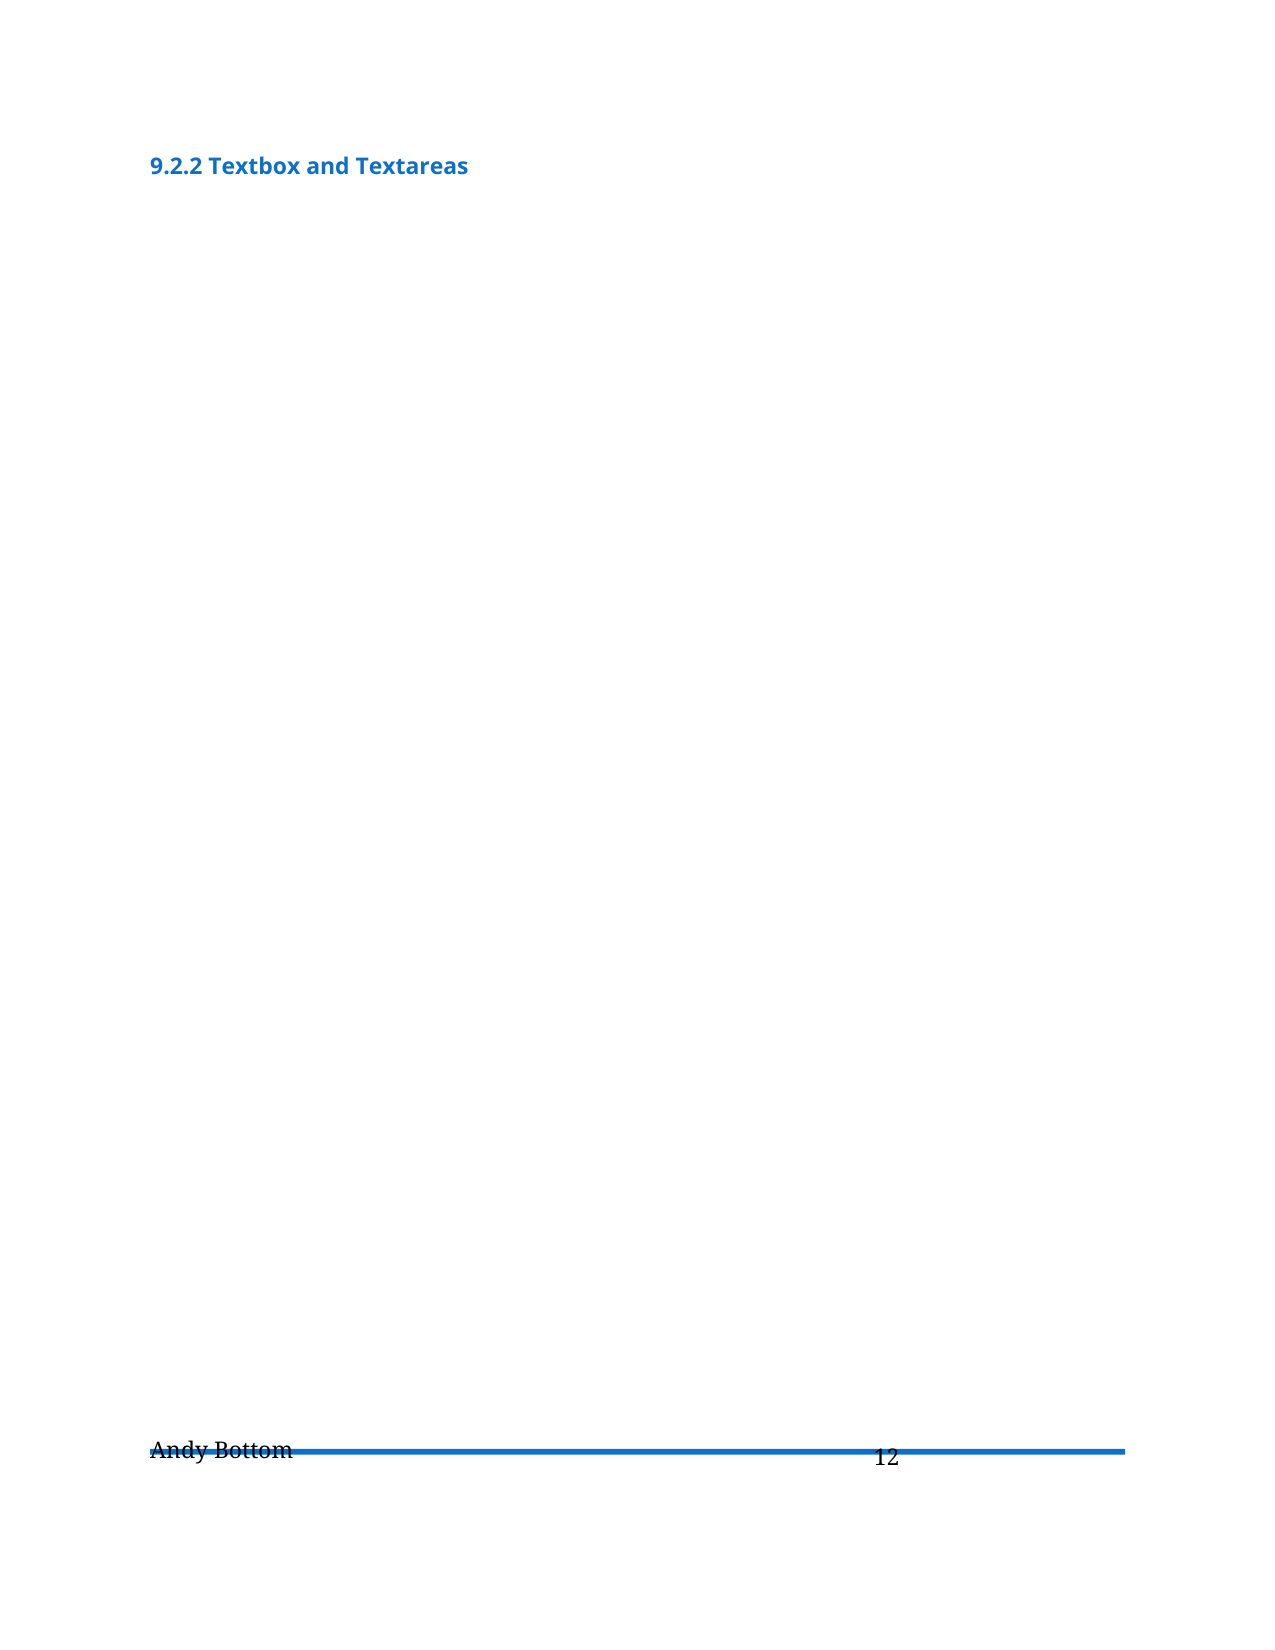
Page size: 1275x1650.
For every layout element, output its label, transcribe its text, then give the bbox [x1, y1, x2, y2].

subtitle 9.2.2 Textbox and Textareas [150, 150, 1125, 181]
